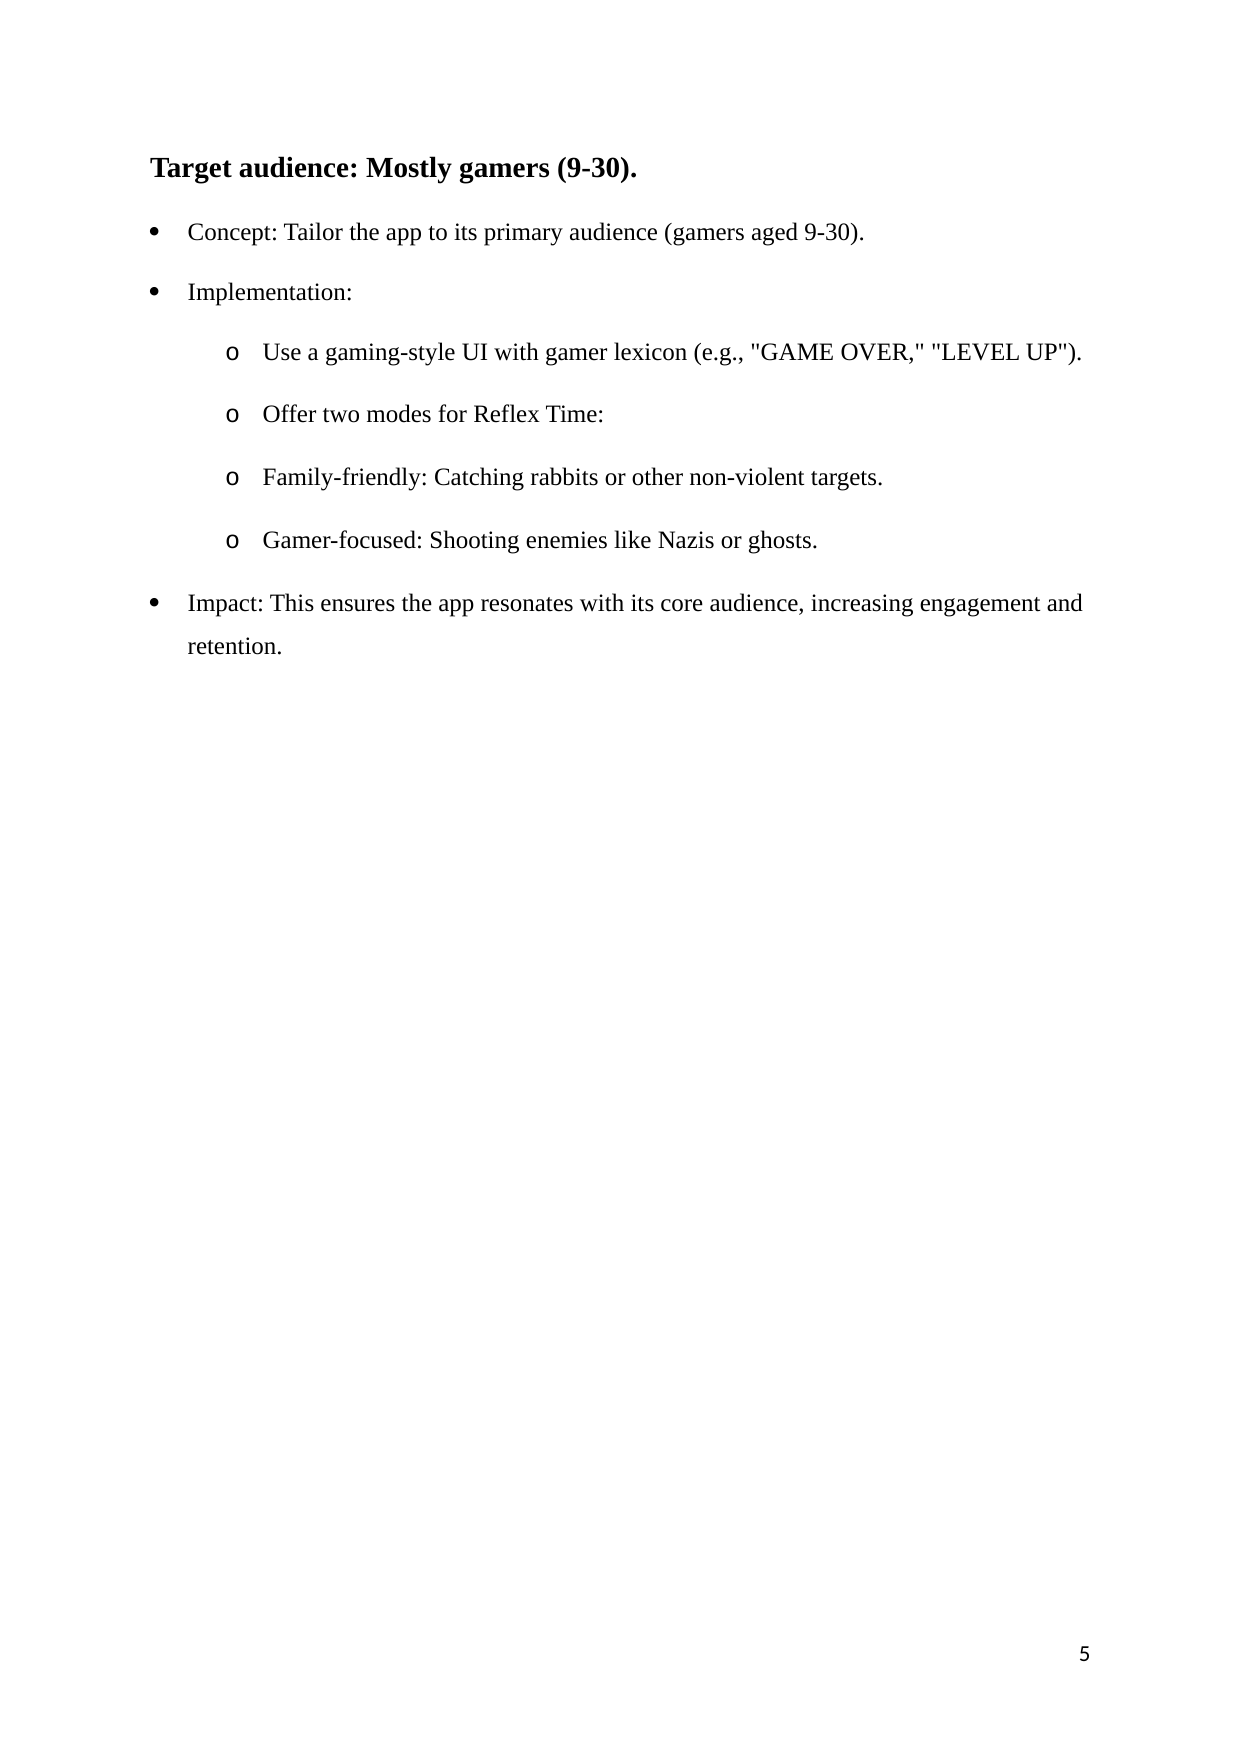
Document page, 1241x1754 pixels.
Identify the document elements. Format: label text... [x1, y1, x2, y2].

list Family-friendly: Catching rabbits or other non-violent targets. [225, 462, 1090, 493]
list Gamer-focused: Shooting enemies like Nazis or ghosts. [225, 525, 1090, 556]
list Use a gaming-style UI with gamer lexicon (e.g., "GAME OVER," "LEVEL UP"). [225, 337, 1090, 367]
list Impact: This ensures the app resonates with its core audience, increasing engagement and retention. [150, 588, 1090, 660]
title Target audience: Mostly gamers (9-30). [150, 150, 1090, 183]
list Offer two modes for Reflex Time: [225, 399, 1090, 430]
list Concept: Tailor the app to its primary audience (gamers aged 9-30). [150, 217, 1090, 246]
list Implementation: [150, 277, 1090, 306]
